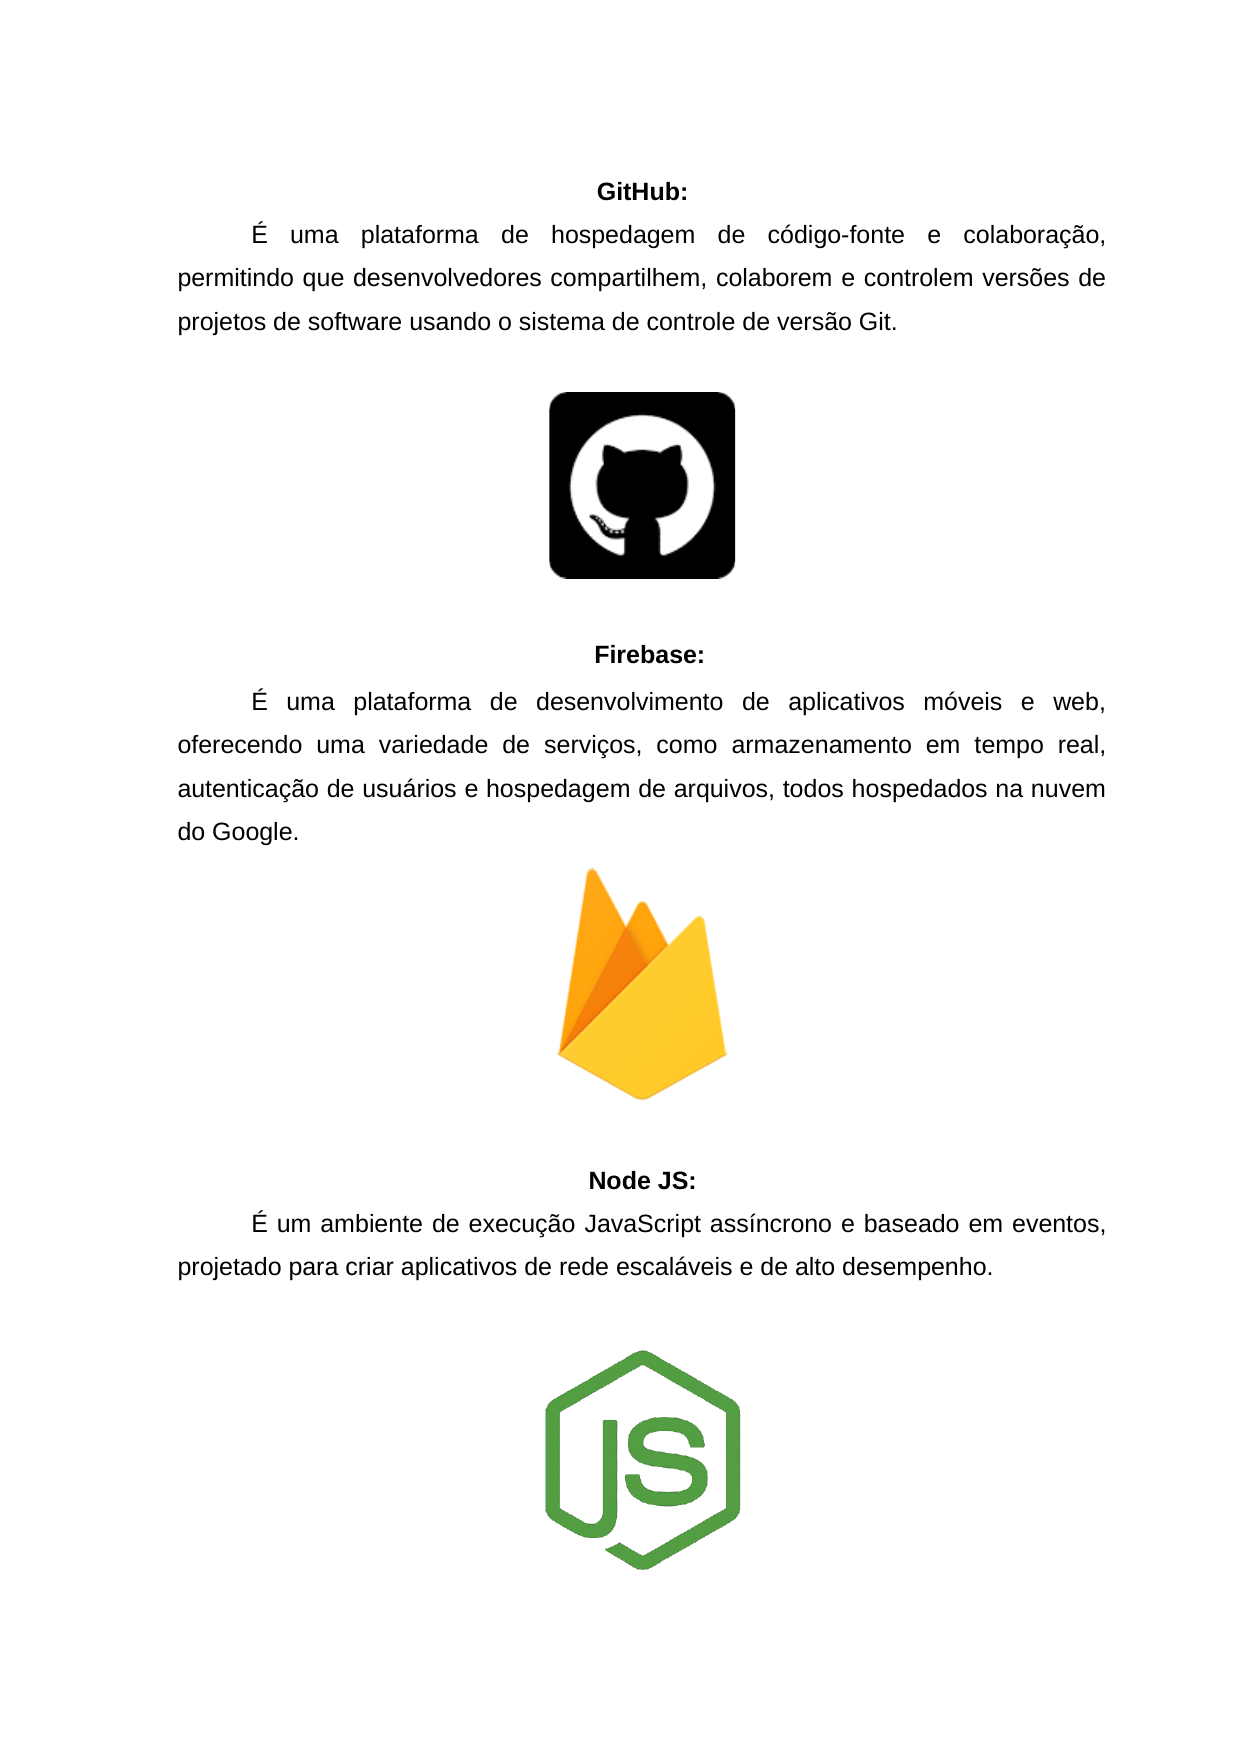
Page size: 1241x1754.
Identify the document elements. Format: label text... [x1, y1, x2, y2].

text Firebase: [177, 639, 1122, 668]
text GitHub: [177, 177, 1107, 206]
picture [517, 859, 768, 1110]
text É uma plataforma de hospedagem de código-fonte e colaboração, permitindo que desenvolvedores compartilhem, colaborem e controlem versões de projetos de software usando o sistema de controle de versão Git. [177, 220, 1107, 335]
picture [549, 392, 736, 579]
text Node JS: [177, 1166, 1107, 1194]
text É uma plataforma de desenvolvimento de aplicativos móveis e web, oferecendo uma variedade de serviços, como armazenamento em tempo real, autenticação de usuários e hospedagem de arquivos, todos hospedados na nuvem do Google. [177, 687, 1107, 845]
text É um ambiente de execução JavaScript assíncrono e baseado em eventos, projetado para criar aplicativos de rede escaláveis e de alto desempenho. [177, 1209, 1107, 1281]
picture [520, 1338, 765, 1582]
